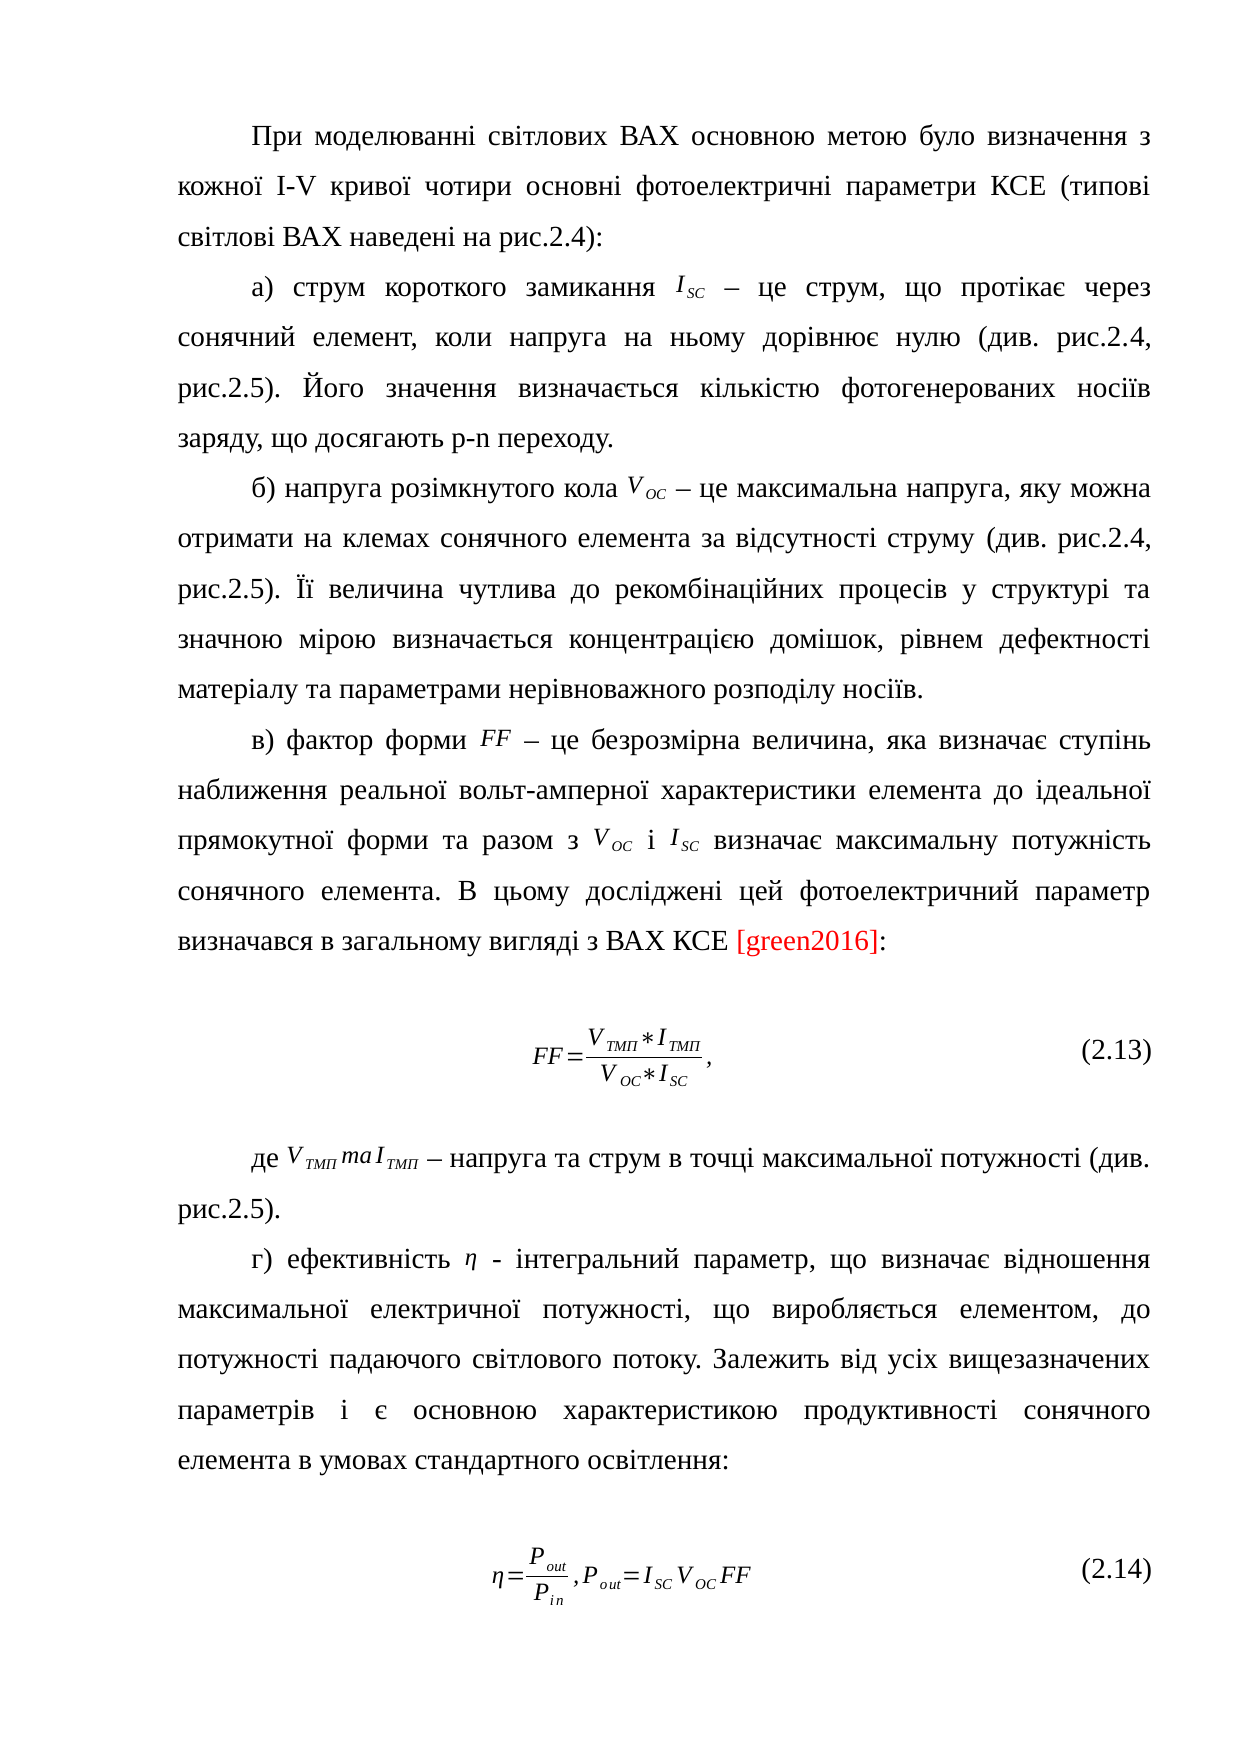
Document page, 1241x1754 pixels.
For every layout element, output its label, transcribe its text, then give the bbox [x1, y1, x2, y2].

table_header [166, 1543, 1078, 1609]
text При моделюванні світлових ВАХ основною метою було визначення з кожної I-V кривої чотири основні фотоелектричні параметри КСЕ (типові світлові ВАХ наведені на рис.2.4): [177, 118, 1152, 252]
text а) струм короткого замикання – це струм, що протікає через сонячний елемент, коли напруга на ньому дорівнює нулю (див. рис.2.4, рис.2.5). Його значення визначається кількістю фотогенерованих носіїв заряду, що досягають p-n переходу. [177, 269, 1152, 453]
text де – напруга та струм в точці максимальної потужності (див. рис.2.5). [177, 1140, 1152, 1224]
text б) напруга розімкнутого кола – це максимальна напруга, яку можна отримати на клемах сонячного елемента за відсутності струму (див. рис.2.4, рис.2.5). Її величина чутлива до рекомбінаційних процесів у структурі та значною мірою визначається концентрацією домішок, рівнем дефектності матеріалу та параметрами нерівноважного розподілу носіїв. [177, 470, 1152, 705]
table_header (2.13) [1078, 1024, 1163, 1090]
table_header [166, 1024, 1078, 1090]
text в) фактор форми – це безрозмірна величина, яка визначає ступінь наближення реальної вольт-амперної характеристики елемента до ідеальної прямокутної форми та разом з і визначає максимальну потужність сонячного елемента. В цьому досліджені цей фотоелектричний параметр визначався в загальному вигляді з ВАХ КСЕ [green2016]: [177, 722, 1152, 957]
table_header (2.14) [1078, 1543, 1163, 1609]
